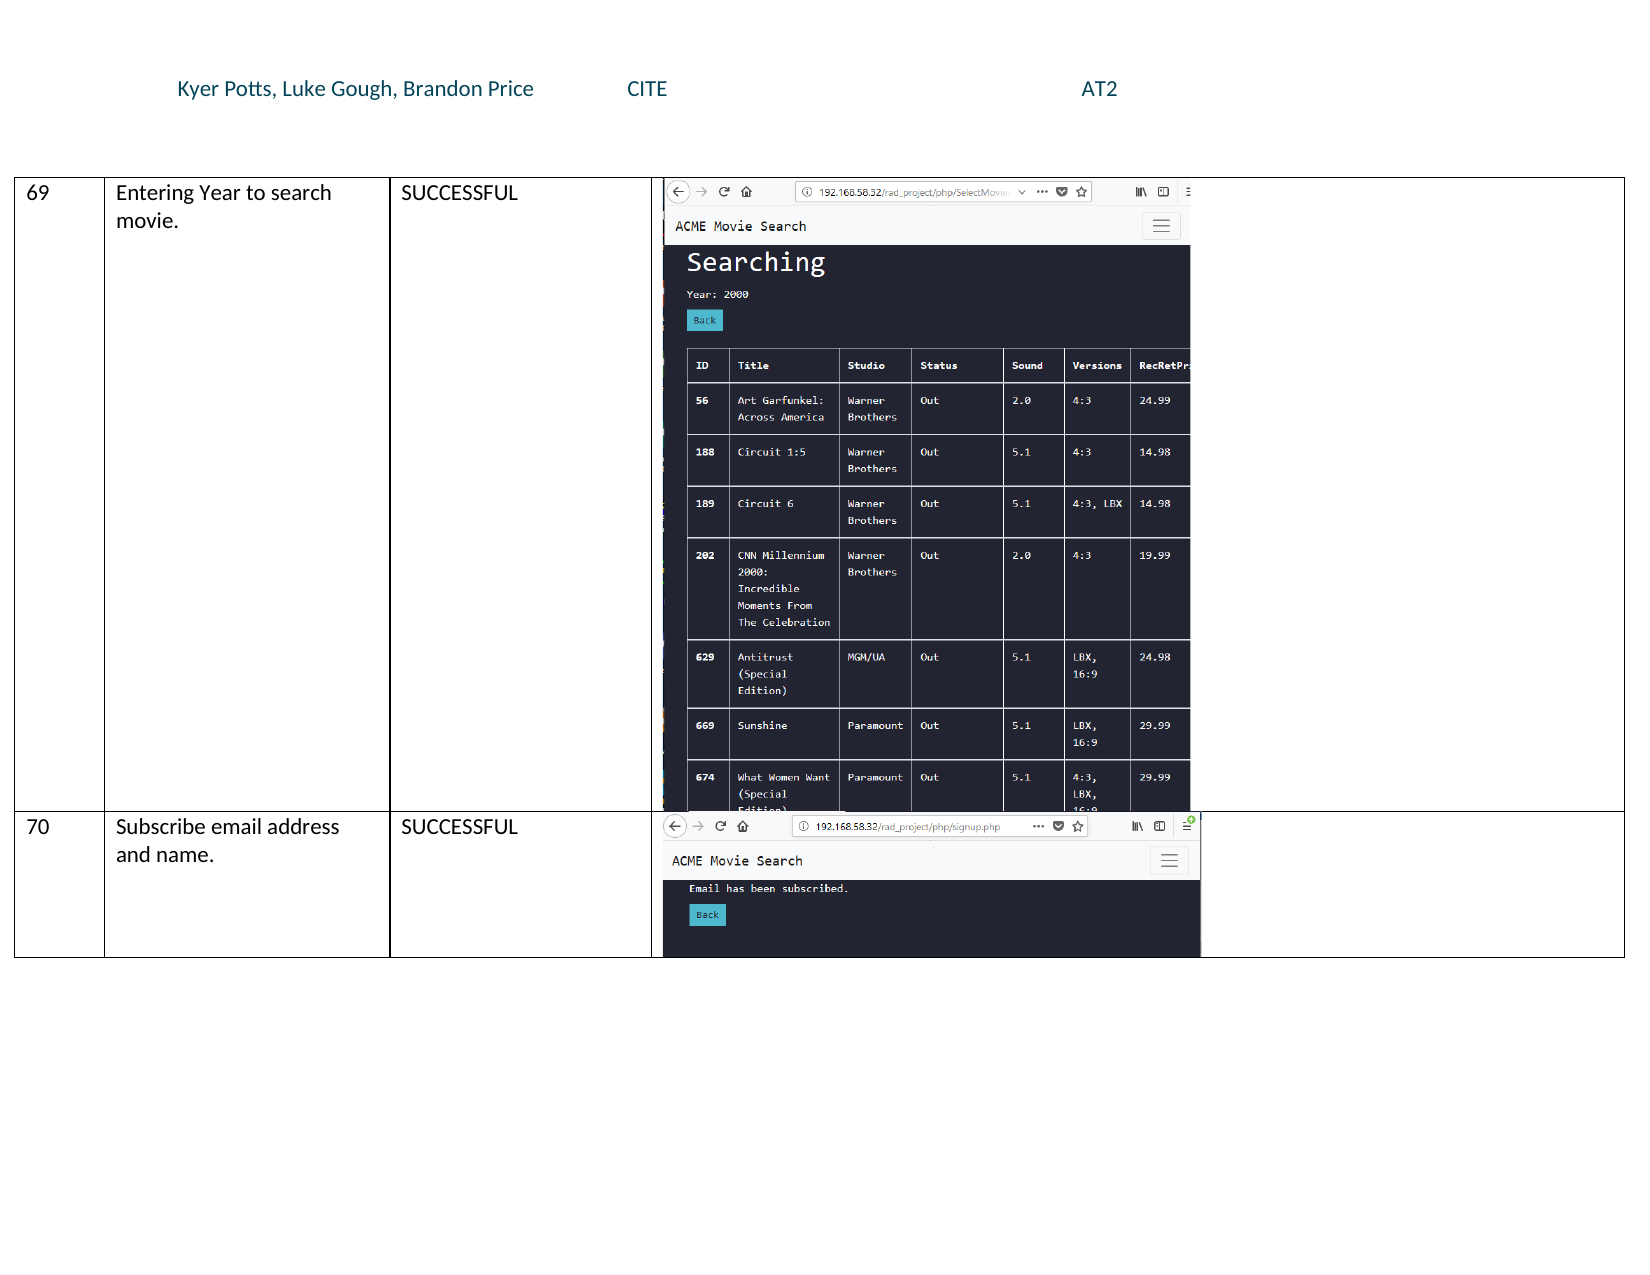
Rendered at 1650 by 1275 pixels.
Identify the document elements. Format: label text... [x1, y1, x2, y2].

table_cell Entering Year to search movie. [105, 178, 389, 811]
table_cell [652, 812, 662, 957]
table_cell [1191, 178, 1624, 811]
picture [662, 178, 1202, 957]
table_cell 69 [15, 178, 104, 811]
table_cell SUCCESSFUL [391, 812, 651, 957]
table_cell Subscribe email address and name. [105, 812, 389, 957]
table_cell [1202, 812, 1624, 957]
table_cell SUCCESSFUL [391, 178, 651, 811]
table_cell 70 [15, 812, 104, 957]
table_cell [652, 178, 662, 811]
